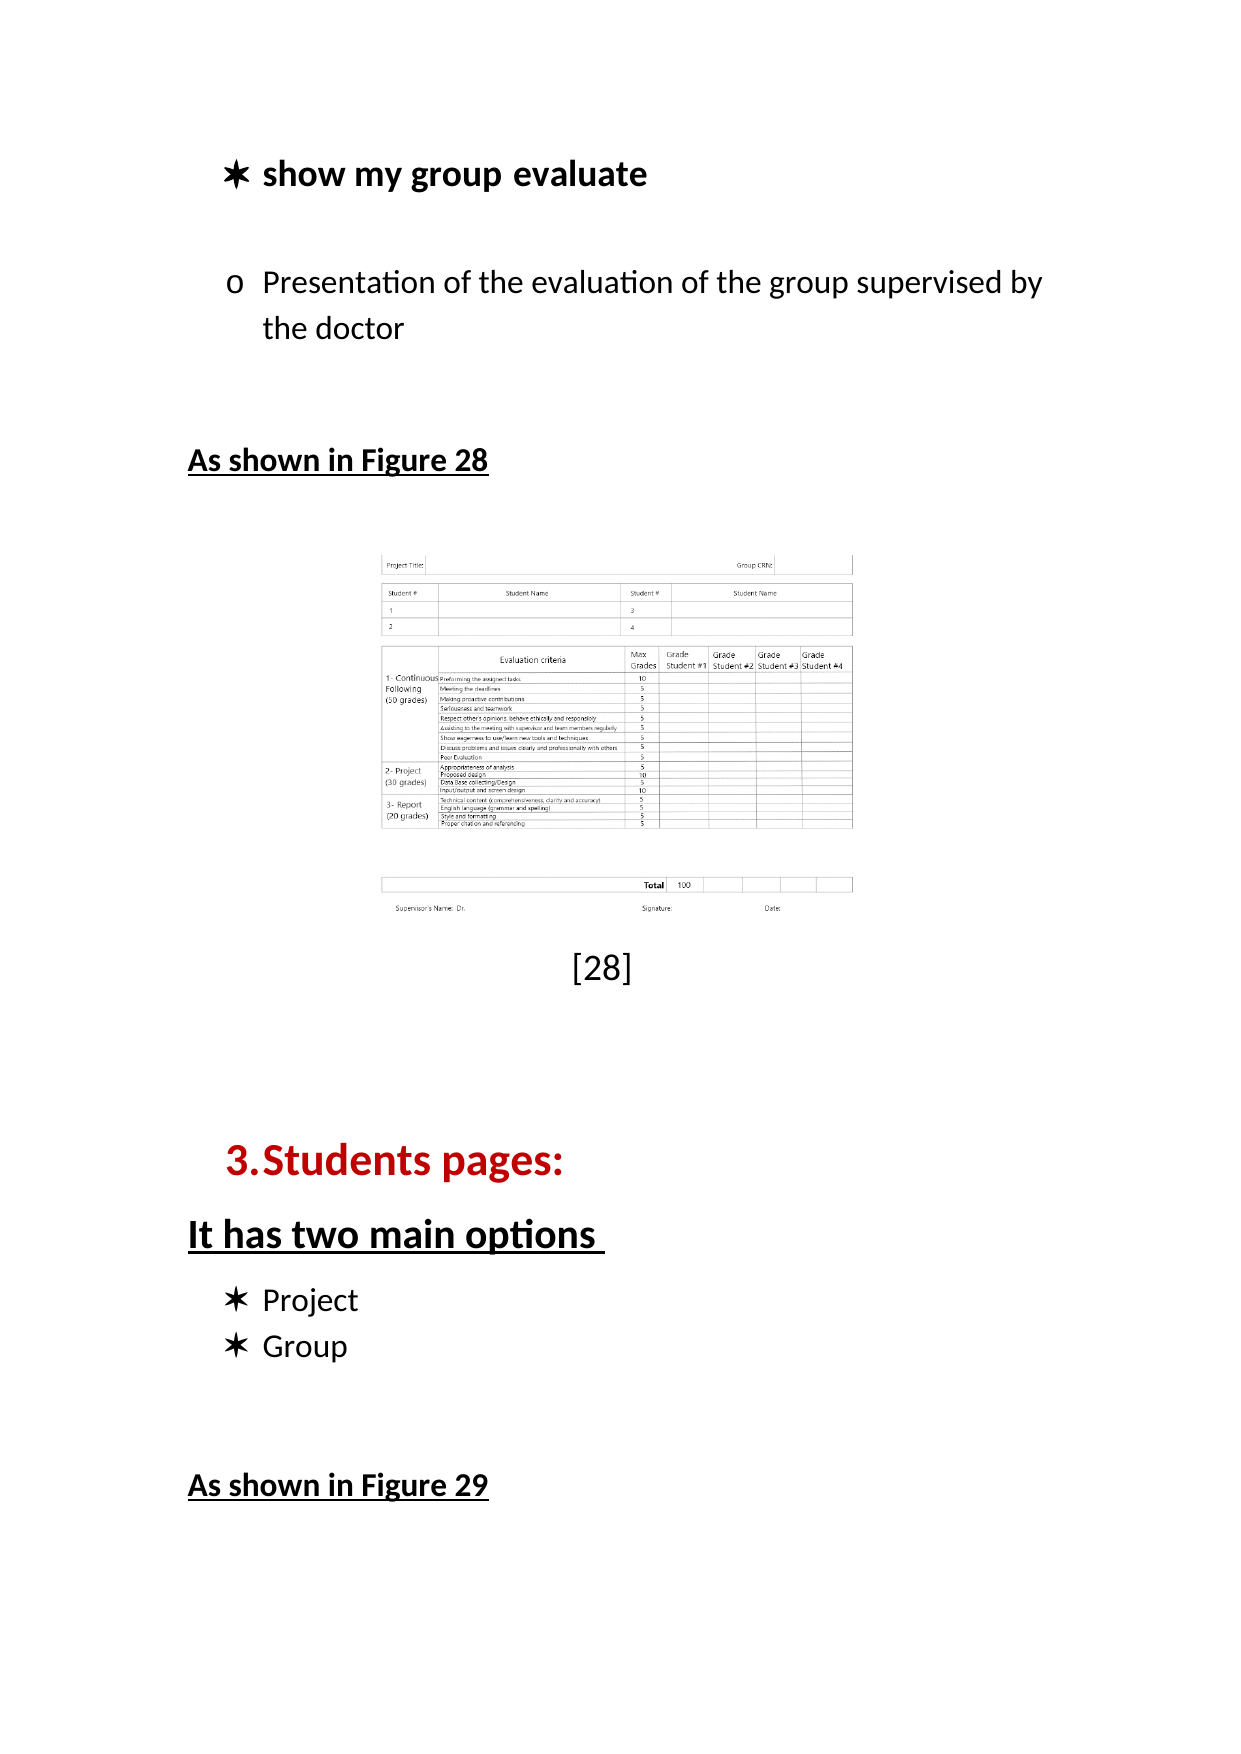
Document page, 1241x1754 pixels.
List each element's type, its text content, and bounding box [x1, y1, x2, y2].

text [28] [571, 943, 1053, 989]
picture [366, 555, 875, 916]
text As shown in Figure 28 [187, 439, 1053, 480]
text It has two main options [187, 1208, 1053, 1259]
text As shown in Figure 29 [187, 1464, 1053, 1505]
list Group [225, 1325, 1053, 1367]
list show my group evaluate [225, 150, 1053, 196]
list Students pages: [225, 1131, 1053, 1187]
list Presentation of the evaluation of the group supervised by the doctor [225, 261, 1053, 347]
list Project [225, 1279, 1053, 1322]
